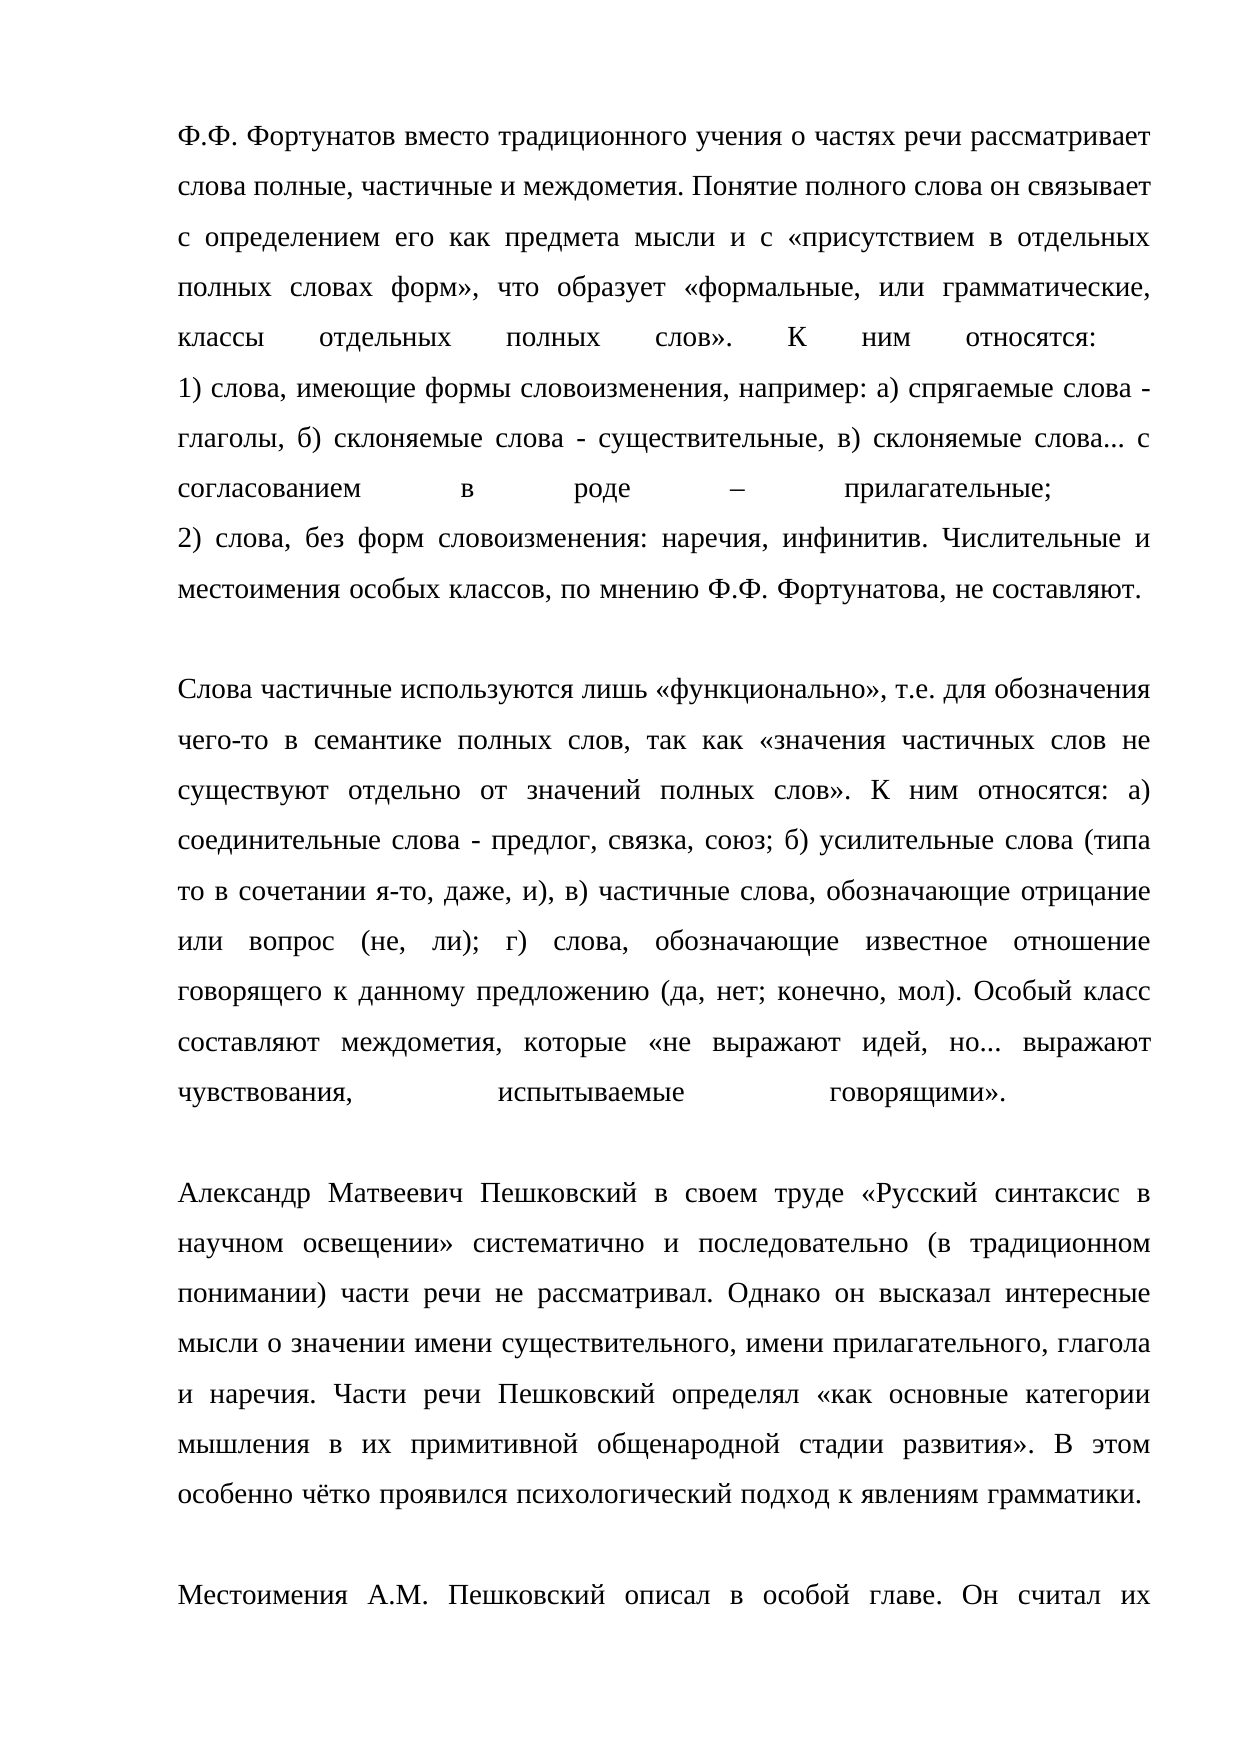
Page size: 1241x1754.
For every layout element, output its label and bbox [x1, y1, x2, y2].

text [177, 118, 1152, 1611]
